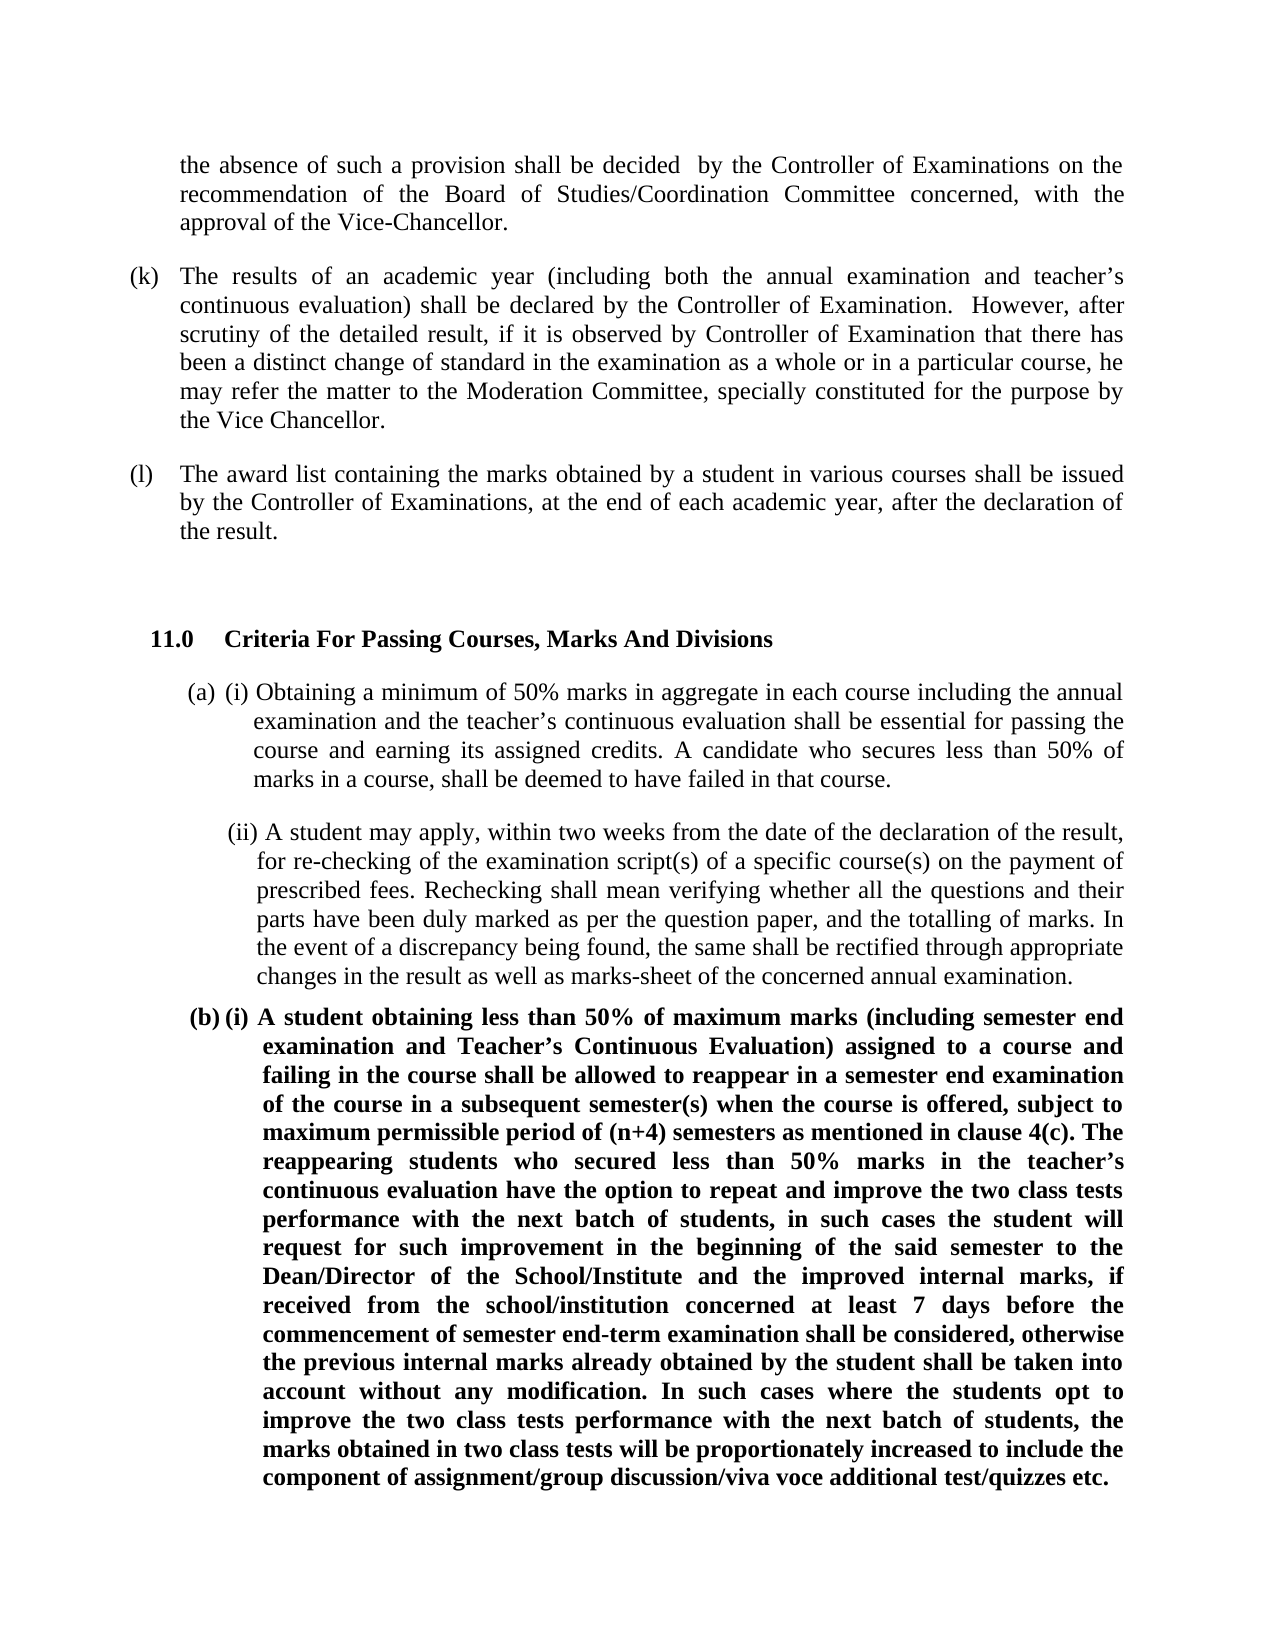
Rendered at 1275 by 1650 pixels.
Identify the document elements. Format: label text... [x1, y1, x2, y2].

text (ii) A student may apply, within two weeks from the date of the declaration of the result, for re-checking of the examination script(s) of a specific course(s) on the payment of prescribed fees. Rechecking shall mean verifying whether all the questions and their parts have been duly marked as per the question paper, and the totalling of marks. In the event of a discrepancy being found, the same shall be rectified through appropriate changes in the result as well as marks-sheet of the concerned annual examination. [227, 817, 1125, 990]
list (i) A student obtaining less than 50% of maximum marks (including semester end examination and Teacher’s Continuous Evaluation) assigned to a course and failing in the course shall be allowed to reappear in a semester end examination of the course in a subsequent semester(s) when the course is offered, subject to maximum permissible period of (n+4) semesters as mentioned in clause 4(c). The reappearing students who secured less than 50% marks in the teacher’s continuous evaluation have the option to repeat and improve the two class tests performance with the next batch of students, in such cases the student will request for such improvement in the beginning of the said semester to the Dean/Director of the School/Institute and the improved internal marks, if received from the school/institution concerned at least 7 days before the commencement of semester end-term examination shall be considered, otherwise the previous internal marks already obtained by the student shall be taken into account without any modification. In such cases where the students opt to improve the two class tests performance with the next batch of students, the marks obtained in two class tests will be proportionately increased to include the component of assignment/group discussion/viva voce additional test/quizzes etc. [189, 1002, 1125, 1491]
text (k) The results of an academic year (including both the annual examination and teacher’s continuous evaluation) shall be declared by the Controller of Examination. However, after scrutiny of the detailed result, if it is observed by Controller of Examination that there has been a distinct change of standard in the examination as a whole or in a particular course, he may refer the matter to the Moderation Committee, specially constituted for the purpose by the Vice Chancellor. [129, 261, 1125, 434]
list Criteria For Passing Courses, Marks And Divisions [150, 624, 1125, 652]
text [129, 150, 1125, 236]
text (l) The award list containing the marks obtained by a student in various courses shall be issued by the Controller of Examinations, at the end of each academic year, after the declaration of the result. [129, 459, 1125, 545]
list (i) Obtaining a minimum of 50% marks in aggregate in each course including the annual examination and the teacher’s continuous evaluation shall be essential for passing the course and earning its assigned credits. A candidate who secures less than 50% of marks in a course, shall be deemed to have failed in that course. [187, 677, 1125, 792]
